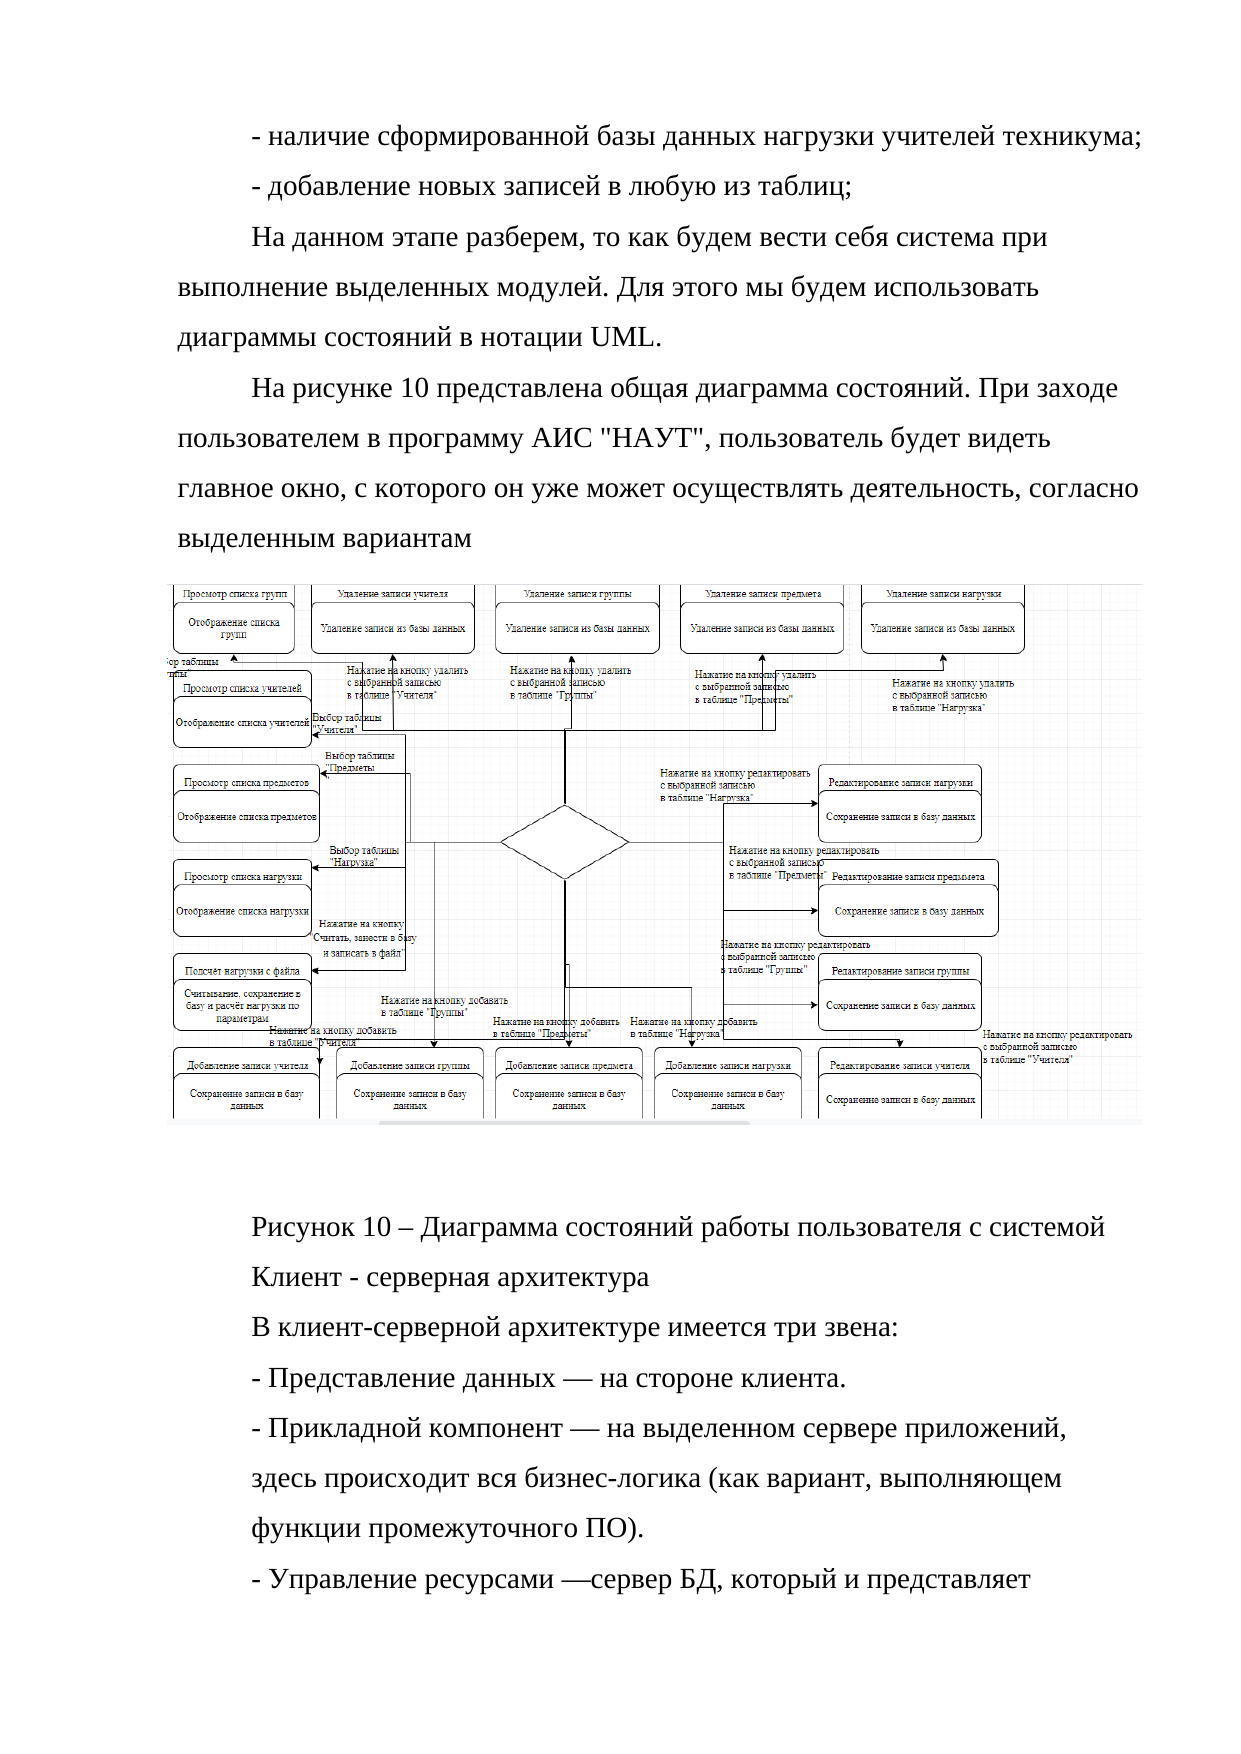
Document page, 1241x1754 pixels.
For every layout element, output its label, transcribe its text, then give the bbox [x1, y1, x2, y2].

text - добавление новых записей в любую из таблиц; [177, 168, 1152, 202]
picture [167, 584, 1143, 1125]
text Клиент - серверная архитектура [177, 1259, 1152, 1293]
text На рисунке 10 представлена общая диаграмма состояний. При заходе пользователем в программу АИС "НАУТ", пользователь будет видеть главное окно, с которого он уже может осуществлять деятельность, согласно выделенным вариантам [177, 370, 1152, 554]
text В клиент-серверной архитектуре имеется три звена: [177, 1309, 1152, 1343]
text здесь происходит вся бизнес-логика (как вариант, выполняющем [177, 1460, 1152, 1494]
text функции промежуточного ПО). [177, 1511, 1152, 1544]
text - Прикладной компонент — на выделенном сервере приложений, [177, 1410, 1152, 1443]
text На данном этапе разберем, то как будем вести себя система при выполнение выделенных модулей. Для этого мы будем использовать диаграммы состояний в нотации UML. [177, 219, 1152, 353]
text - Управление ресурсами —сервер БД, который и представляет [177, 1561, 1152, 1594]
text - наличие сформированной базы данных нагрузки учителей техникума; [177, 118, 1152, 152]
text - Представление данных — на стороне клиента. [177, 1360, 1152, 1393]
